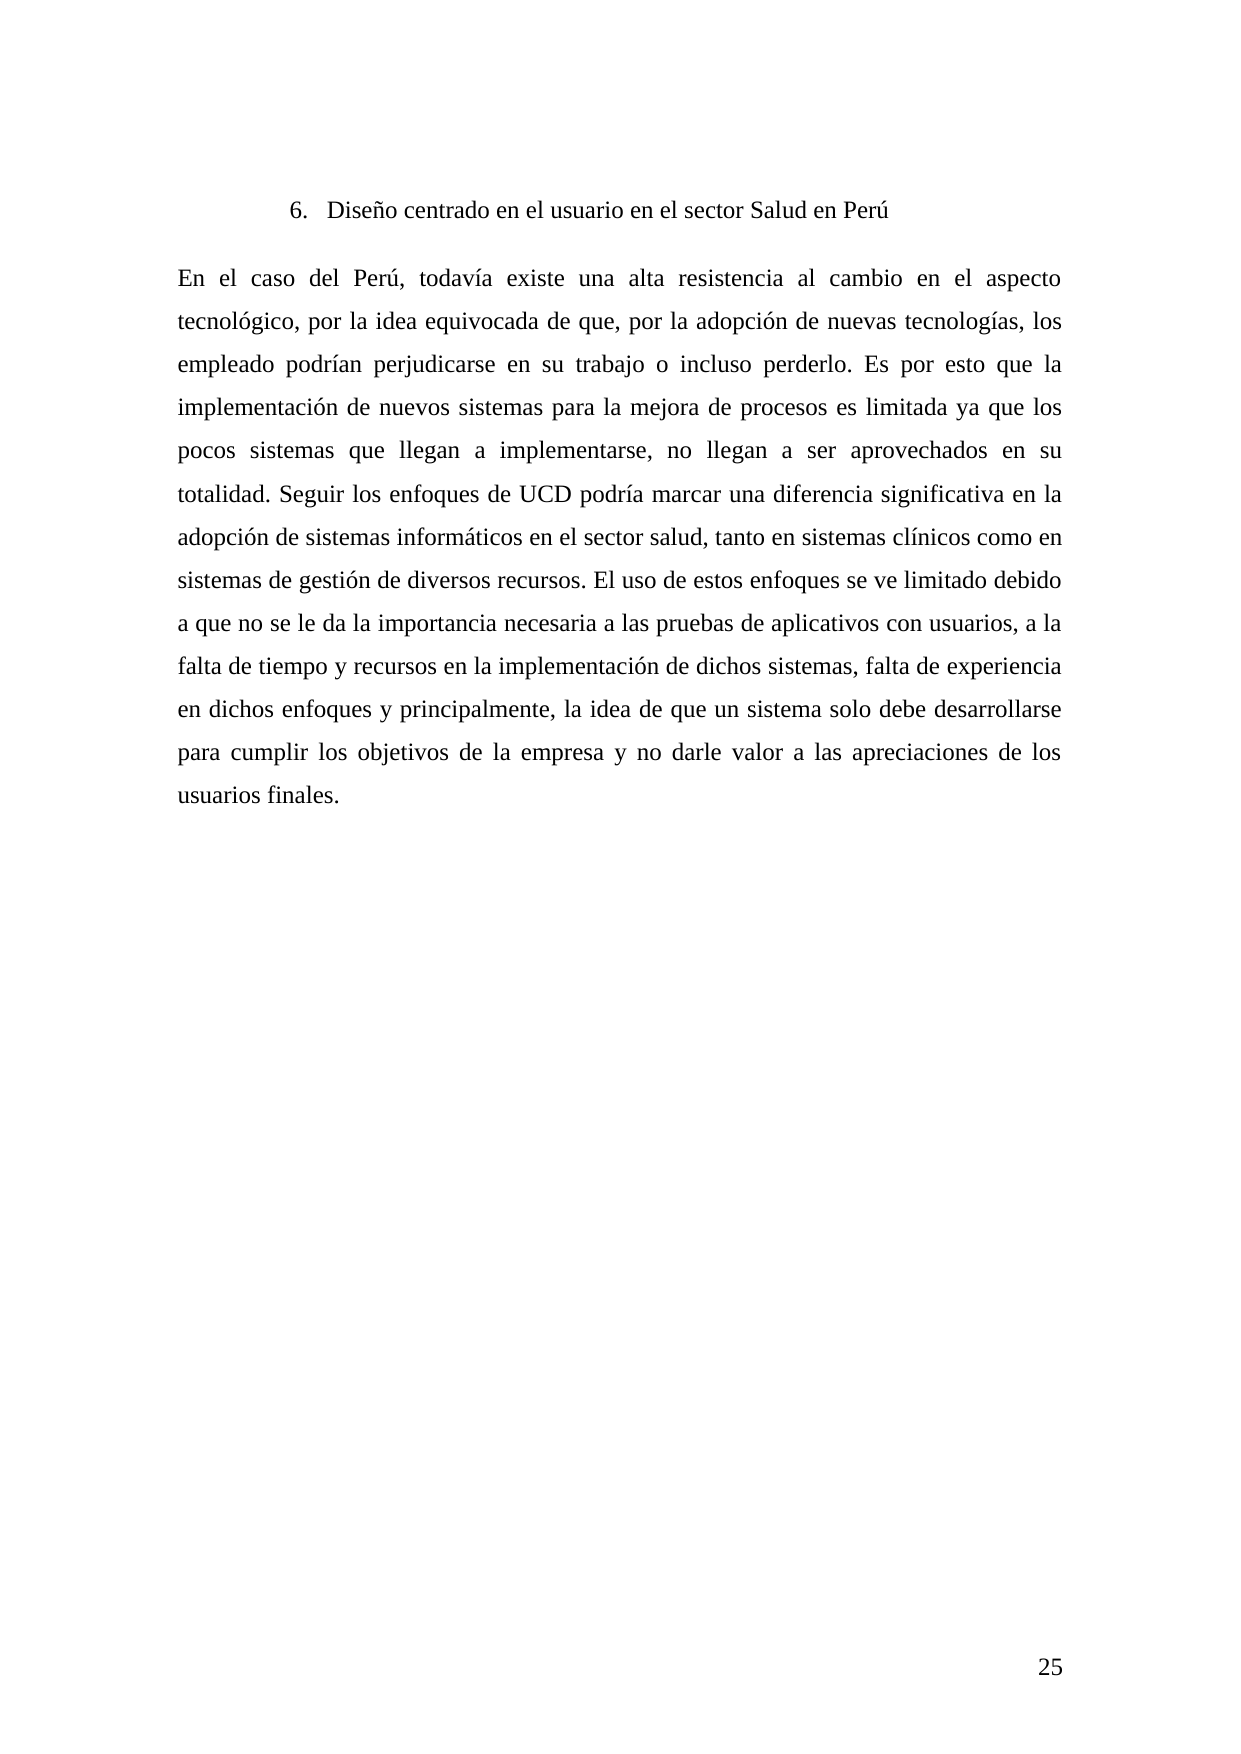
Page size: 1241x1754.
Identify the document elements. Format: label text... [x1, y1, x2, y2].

subtitle Diseño centrado en el usuario en el sector Salud en Perú [289, 195, 1063, 224]
text En el caso del Perú, todavía existe una alta resistencia al cambio en el aspecto tecnológico, por la idea equivocada de que, por la adopción de nuevas tecnologías, los empleado podrían perjudicarse en su trabajo o incluso perderlo. Es por esto que la implementación de nuevos sistemas para la mejora de procesos es limitada ya que los pocos sistemas que llegan a implementarse, no llegan a ser aprovechados en su totalidad. Seguir los enfoques de UCD podría marcar una diferencia significativa en la adopción de sistemas informáticos en el sector salud, tanto en sistemas clínicos como en sistemas de gestión de diversos recursos. El uso de estos enfoques se ve limitado debido a que no se le da la importancia necesaria a las pruebas de aplicativos con usuarios, a la falta de tiempo y recursos en la implementación de dichos sistemas, falta de experiencia en dichos enfoques y principalmente, la idea de que un sistema solo debe desarrollarse para cumplir los objetivos de la empresa y no darle valor a las apreciaciones de los usuarios finales. [177, 263, 1063, 809]
